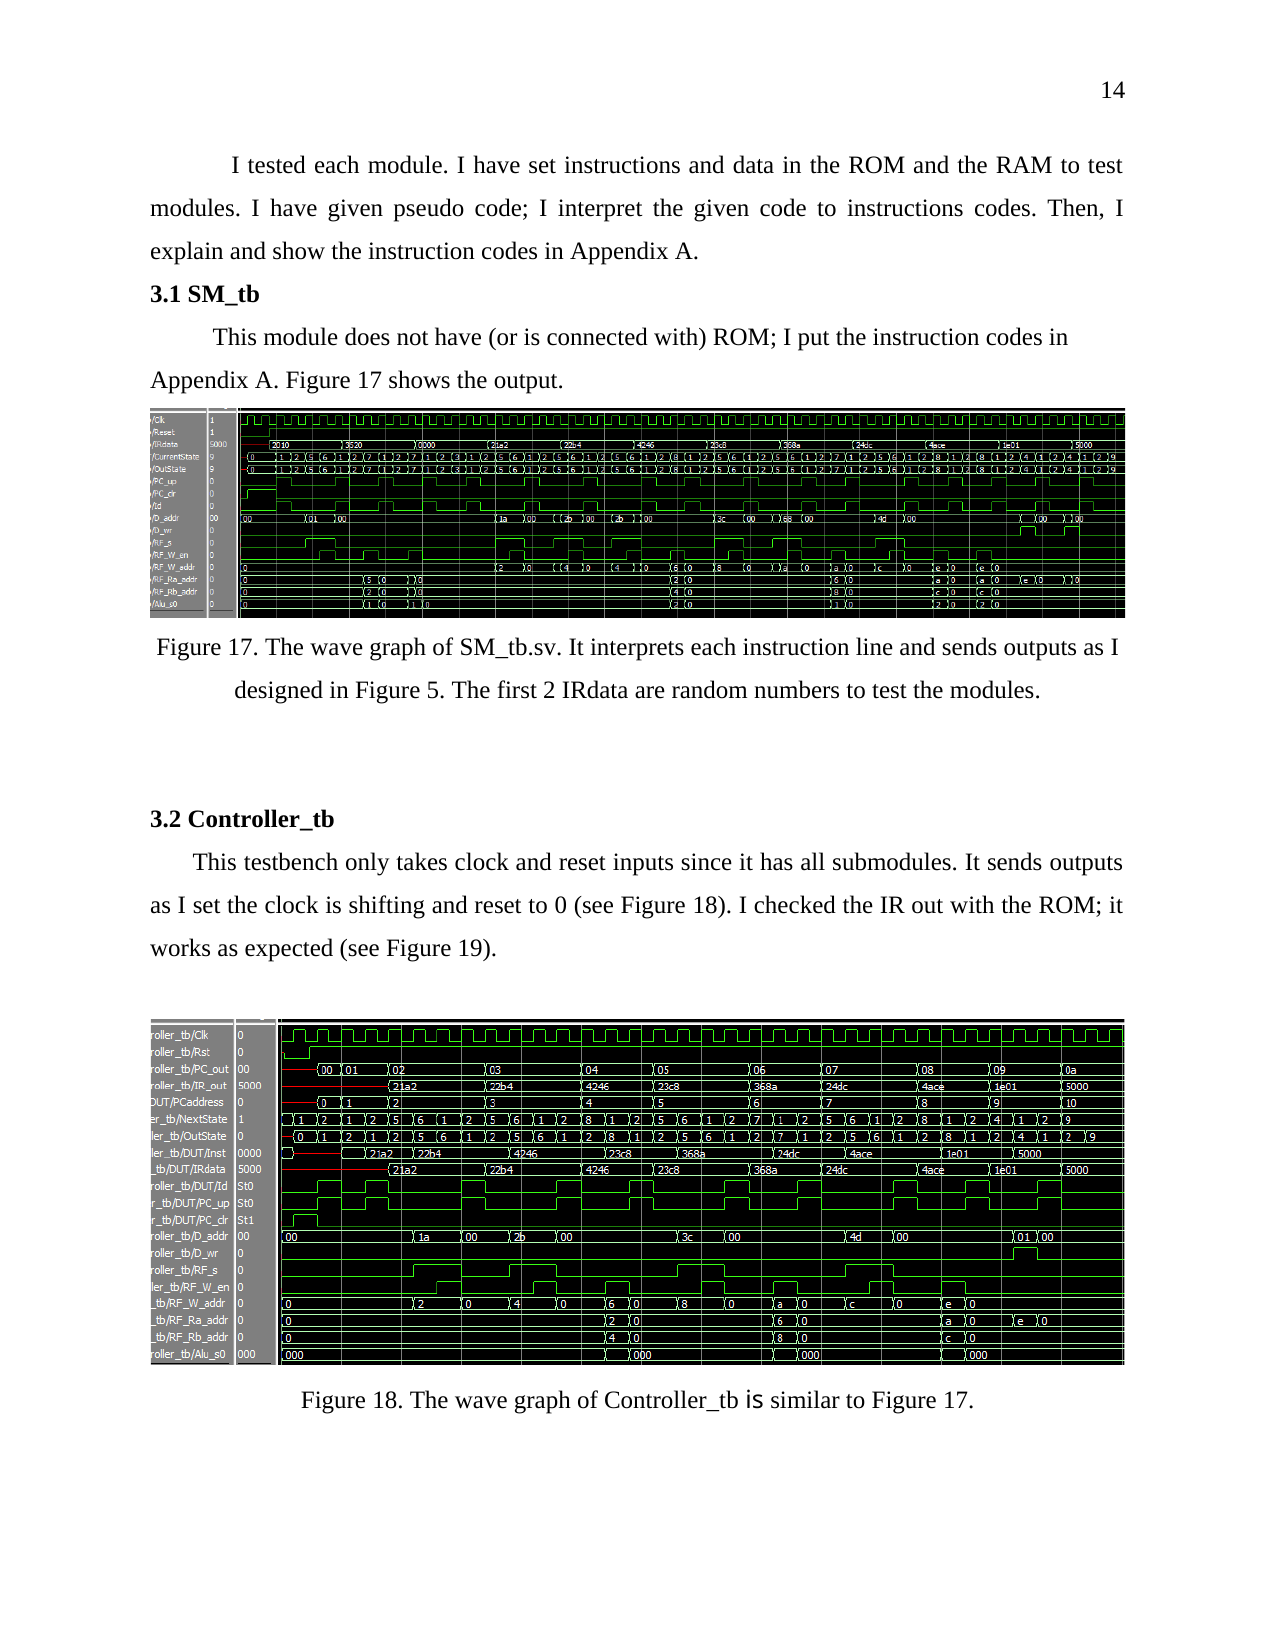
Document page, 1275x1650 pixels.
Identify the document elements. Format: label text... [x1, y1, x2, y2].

text I tested each module. I have set instructions and data in the ROM and the RAM to test modules. I have given pseudo code; I interpret the given code to instructions codes. Then, I explain and show the instruction codes in Appendix A. [150, 150, 1125, 265]
text This module does not have (or is connected with) ROM; I put the instruction codes in Appendix A. Figure 17 shows the output. [150, 322, 1125, 394]
text Figure 18. The wave graph of Controller_tb is similar to Figure 17. [150, 1365, 1125, 1415]
text Figure 17. The wave graph of SM_tb.sv. It interprets each instruction line and sends outputs as I designed in Figure 5. The first 2 IRdata are random numbers to test the modules. [150, 632, 1125, 703]
picture [150, 1019, 1125, 1365]
text 3.1 SM_tb [150, 279, 1125, 308]
text This testbench only takes clock and reset inputs since it has all submodules. It sends outputs as I set the clock is shifting and reset to 0 (see Figure 18). I checked the IR out with the ROM; it works as expected (see Figure 19). [150, 847, 1125, 962]
text 3.2 Controller_tb [150, 804, 1125, 833]
picture [150, 408, 1125, 618]
